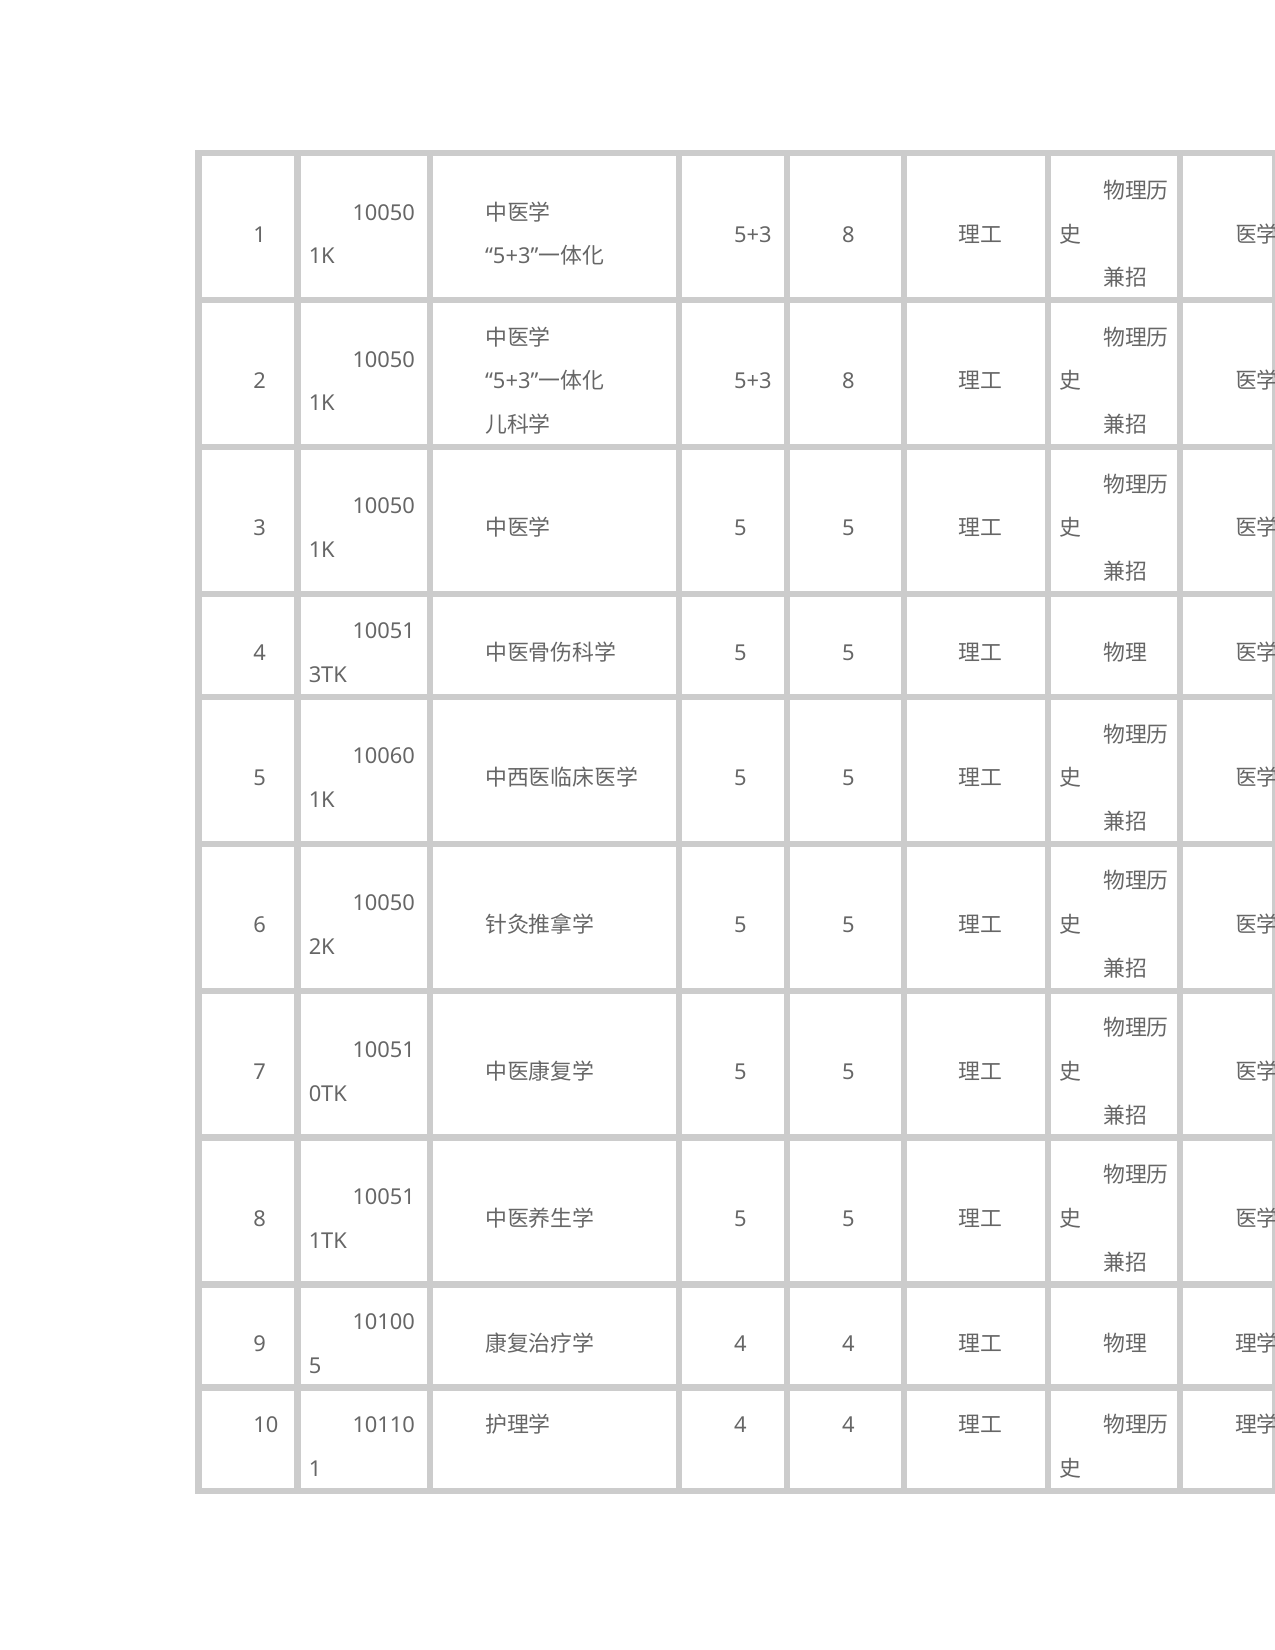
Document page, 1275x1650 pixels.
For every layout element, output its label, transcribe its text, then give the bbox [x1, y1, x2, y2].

table_cell 理工 [907, 994, 1045, 1134]
table_cell 4 [682, 1391, 784, 1487]
table_cell 100501K [301, 450, 427, 591]
table_cell 物理历史 兼招 [1051, 1141, 1177, 1281]
table_cell 101101 [301, 1391, 427, 1487]
table_cell 5 [790, 597, 901, 694]
table_cell 5+3 [682, 303, 784, 444]
table_cell 3 [202, 450, 294, 591]
table_cell 理工 [907, 450, 1045, 591]
table_cell 理工 [907, 1391, 1045, 1487]
table_cell 5 [682, 994, 784, 1134]
table_cell 理工 [907, 700, 1045, 841]
table_cell 6 [202, 847, 294, 987]
table_cell 5 [682, 450, 784, 591]
table_cell 理工 [907, 156, 1045, 297]
table_cell 中医学 [433, 450, 676, 591]
table_cell 5 [202, 700, 294, 841]
table_cell 5 [682, 700, 784, 841]
table_cell 5 [682, 597, 784, 694]
table_cell 理工 [907, 597, 1045, 694]
table_cell 7 [202, 994, 294, 1134]
table_cell 护理学 [433, 1391, 676, 1487]
table_cell 2 [202, 303, 294, 444]
table_cell 5 [790, 700, 901, 841]
table_cell 中医学 “5+3”一体化 儿科学 [433, 303, 676, 444]
table_cell 理工 [907, 1288, 1045, 1384]
table_cell 5+3 [682, 156, 784, 297]
table_cell 物理历史 兼招 [1051, 303, 1177, 444]
table_cell 5 [790, 847, 901, 987]
table_cell 8 [790, 156, 901, 297]
table_cell 10 [202, 1391, 294, 1487]
table_cell 100501K [301, 156, 427, 297]
table_cell 医学 [1183, 1141, 1272, 1281]
table_cell 中医骨伤科学 [433, 597, 676, 694]
table_cell 物理历史 兼招 [1051, 847, 1177, 987]
table_cell 8 [790, 303, 901, 444]
table_cell 中医养生学 [433, 1141, 676, 1281]
table_cell 中医康复学 [433, 994, 676, 1134]
table_cell 物理历史 兼招 [1051, 156, 1177, 297]
table_cell 医学 [1183, 156, 1272, 297]
table_cell 100510TK [301, 994, 427, 1134]
table_cell 5 [682, 847, 784, 987]
table_cell 医学 [1183, 597, 1272, 694]
table_cell 物理 [1051, 597, 1177, 694]
table_cell 中医学 “5+3”一体化 [433, 156, 676, 297]
table_cell 100513TK [301, 597, 427, 694]
table_cell 100502K [301, 847, 427, 987]
table_cell 101005 [301, 1288, 427, 1384]
table_cell 5 [790, 1141, 901, 1281]
table_cell 9 [202, 1288, 294, 1384]
table_cell 4 [790, 1391, 901, 1487]
table_cell 5 [682, 1141, 784, 1281]
table_cell 医学 [1183, 303, 1272, 444]
table_cell 物理历史 兼招 [1051, 994, 1177, 1134]
table_cell 理工 [907, 303, 1045, 444]
table_cell 物理 [1051, 1288, 1177, 1384]
table_cell 5 [790, 450, 901, 591]
table_cell 1 [202, 156, 294, 297]
table_cell 理工 [907, 847, 1045, 987]
table_cell 4 [790, 1288, 901, 1384]
table_cell 医学 [1183, 847, 1272, 987]
table_cell 100501K [301, 303, 427, 444]
table_cell 8 [202, 1141, 294, 1281]
table_cell 医学 [1183, 450, 1272, 591]
table_cell 理工 [907, 1141, 1045, 1281]
table_cell 中西医临床医学 [433, 700, 676, 841]
table_cell 物理历史 兼招 [1051, 1391, 1177, 1487]
table_cell 物理历史 兼招 [1051, 700, 1177, 841]
table_cell 4 [682, 1288, 784, 1384]
table_cell 医学 [1183, 700, 1272, 841]
table_cell 康复治疗学 [433, 1288, 676, 1384]
table_cell 物理历史 兼招 [1051, 450, 1177, 591]
table_cell 理学 [1183, 1391, 1272, 1487]
table_cell 5 [790, 994, 901, 1134]
table_cell 100511TK [301, 1141, 427, 1281]
table_cell 4 [202, 597, 294, 694]
table_cell 针灸推拿学 [433, 847, 676, 987]
table_cell 100601K [301, 700, 427, 841]
table_cell 医学 [1183, 994, 1272, 1134]
table_cell 理学 [1183, 1288, 1272, 1384]
